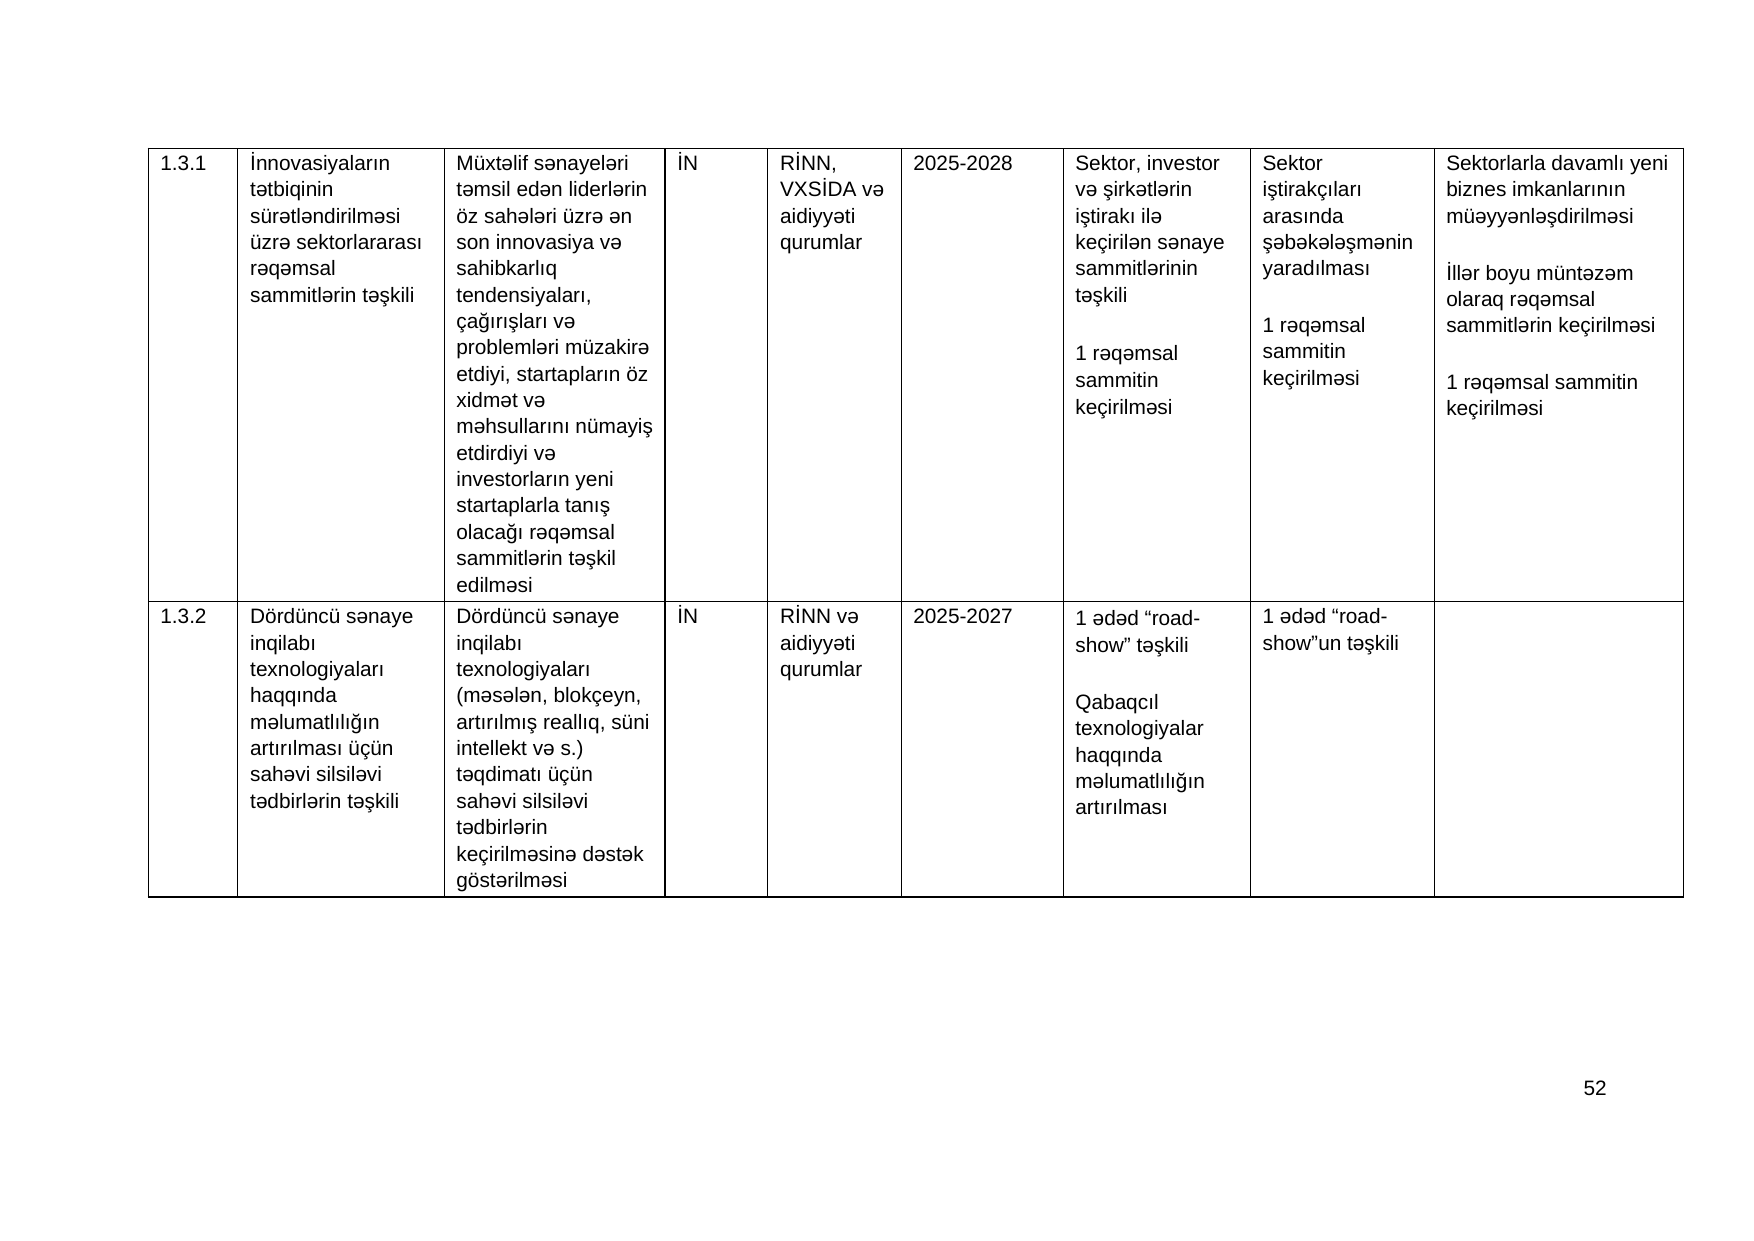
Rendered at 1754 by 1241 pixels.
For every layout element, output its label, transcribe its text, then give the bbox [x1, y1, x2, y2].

table_cell İN [666, 602, 767, 896]
table_cell Dördüncü sənaye inqilabı texnologiyaları haqqında məlumatlılığın artırılması üçün sahəvi silsiləvi tədbirlərin təşkili [238, 602, 444, 896]
table_cell Sektor iştirakçıları arasında şəbəkələşmənin yaradılması 1 rəqəmsal sammitin keçirilməsi [1251, 149, 1434, 601]
table_cell Dördüncü sənaye inqilabı texnologiyaları (məsələn, blokçeyn, artırılmış reallıq, süni intellekt və s.) təqdimatı üçün sahəvi silsiləvi tədbirlərin keçirilməsinə dəstək göstərilməsi [445, 602, 664, 896]
table_cell Müxtəlif sənayeləri təmsil edən liderlərin öz sahələri üzrə ən son innovasiya və sahibkarlıq tendensiyaları, çağırışları və problemləri müzakirə etdiyi, startapların öz xidmət və məhsullarını nümayiş etdirdiyi və investorların yeni startaplarla tanış olacağı rəqəmsal sammitlərin təşkil edilməsi [445, 149, 664, 601]
table_cell Sektorlarla davamlı yeni biznes imkanlarının müəyyənləşdirilməsi İllər boyu müntəzəm olaraq rəqəmsal sammitlərin keçirilməsi 1 rəqəmsal sammitin keçirilməsi [1435, 149, 1683, 601]
table_cell 1.3.2 [149, 602, 237, 896]
table_cell 2025-2027 [902, 602, 1063, 896]
table_cell RİNN və aidiyyəti qurumlar [768, 602, 901, 896]
table_cell 1 ədəd “road-show”un təşkili [1251, 602, 1434, 896]
table_cell 2025-2028 [902, 149, 1063, 601]
table_cell 1 ədəd “road-show” təşkili Qabaqcıl texnologiyalar haqqında məlumatlılığın artırılması [1064, 602, 1250, 896]
table_cell İN [666, 149, 767, 601]
table_cell [1435, 602, 1683, 896]
table_cell Sektor, investor və şirkətlərin iştirakı ilə keçirilən sənaye sammitlərinin təşkili 1 rəqəmsal sammitin keçirilməsi [1064, 149, 1250, 601]
table_cell RİNN, VXSİDA və aidiyyəti qurumlar [768, 149, 901, 601]
table_cell İnnovasiyaların tətbiqinin sürətləndirilməsi üzrə sektorlararası rəqəmsal sammitlərin təşkili [238, 149, 444, 601]
table_cell 1.3.1 [149, 149, 237, 601]
